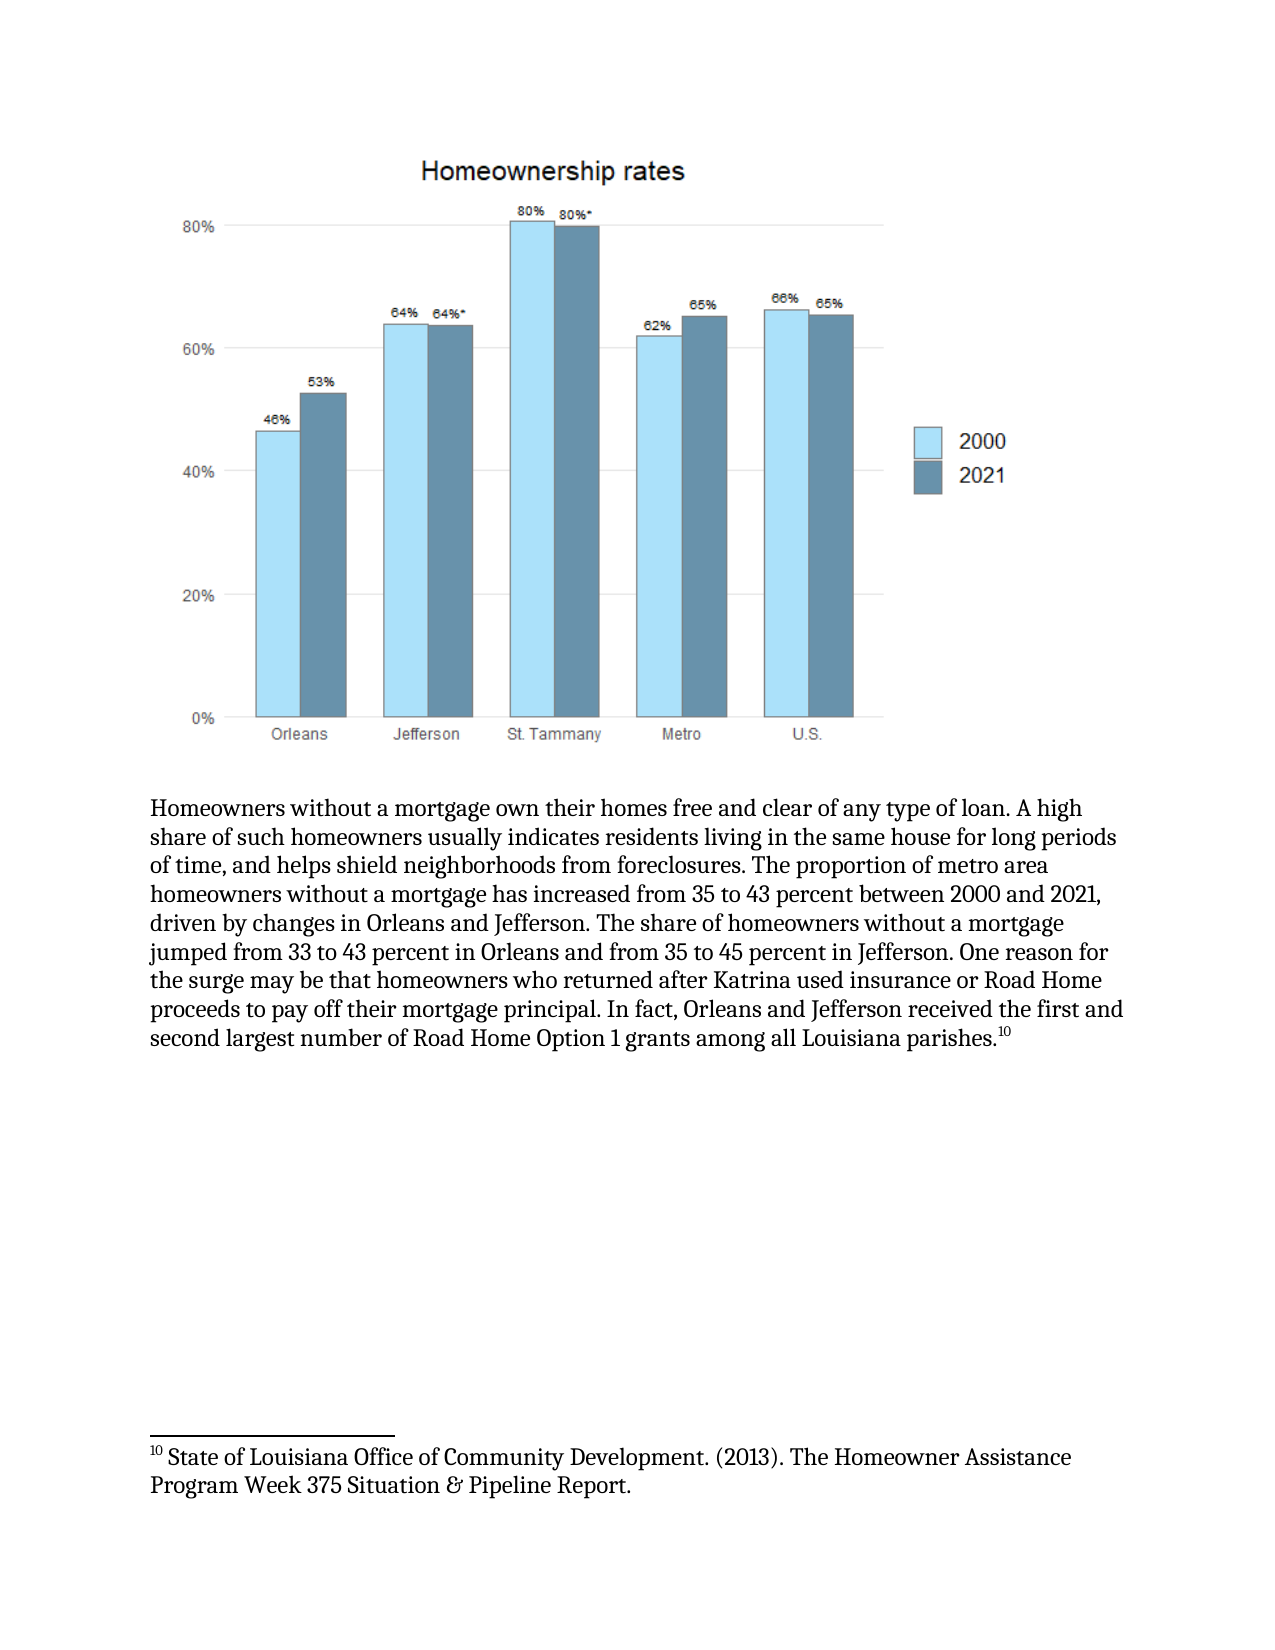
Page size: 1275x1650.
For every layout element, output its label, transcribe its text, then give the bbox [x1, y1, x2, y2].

picture [150, 150, 1025, 775]
text Homeowners without a mortgage own their homes free and clear of any type of loan. A high share of such homeowners usually indicates residents living in the same house for long periods of time, and helps shield neighborhoods from foreclosures. The proportion of metro area homeowners without a mortgage has increased from 35 to 43 percent between 2000 and 2021, driven by changes in Orleans and Jefferson. The share of homeowners without a mortgage jumped from 33 to 43 percent in Orleans and from 35 to 45 percent in Jefferson. One reason for the surge may be that homeowners who returned after Katrina used insurance or Road Home proceeds to pay off their mortgage principal. In fact, Orleans and Jefferson received the first and second largest number of Road Home Option 1 grants among all Louisiana parishes. [150, 794, 1125, 1052]
